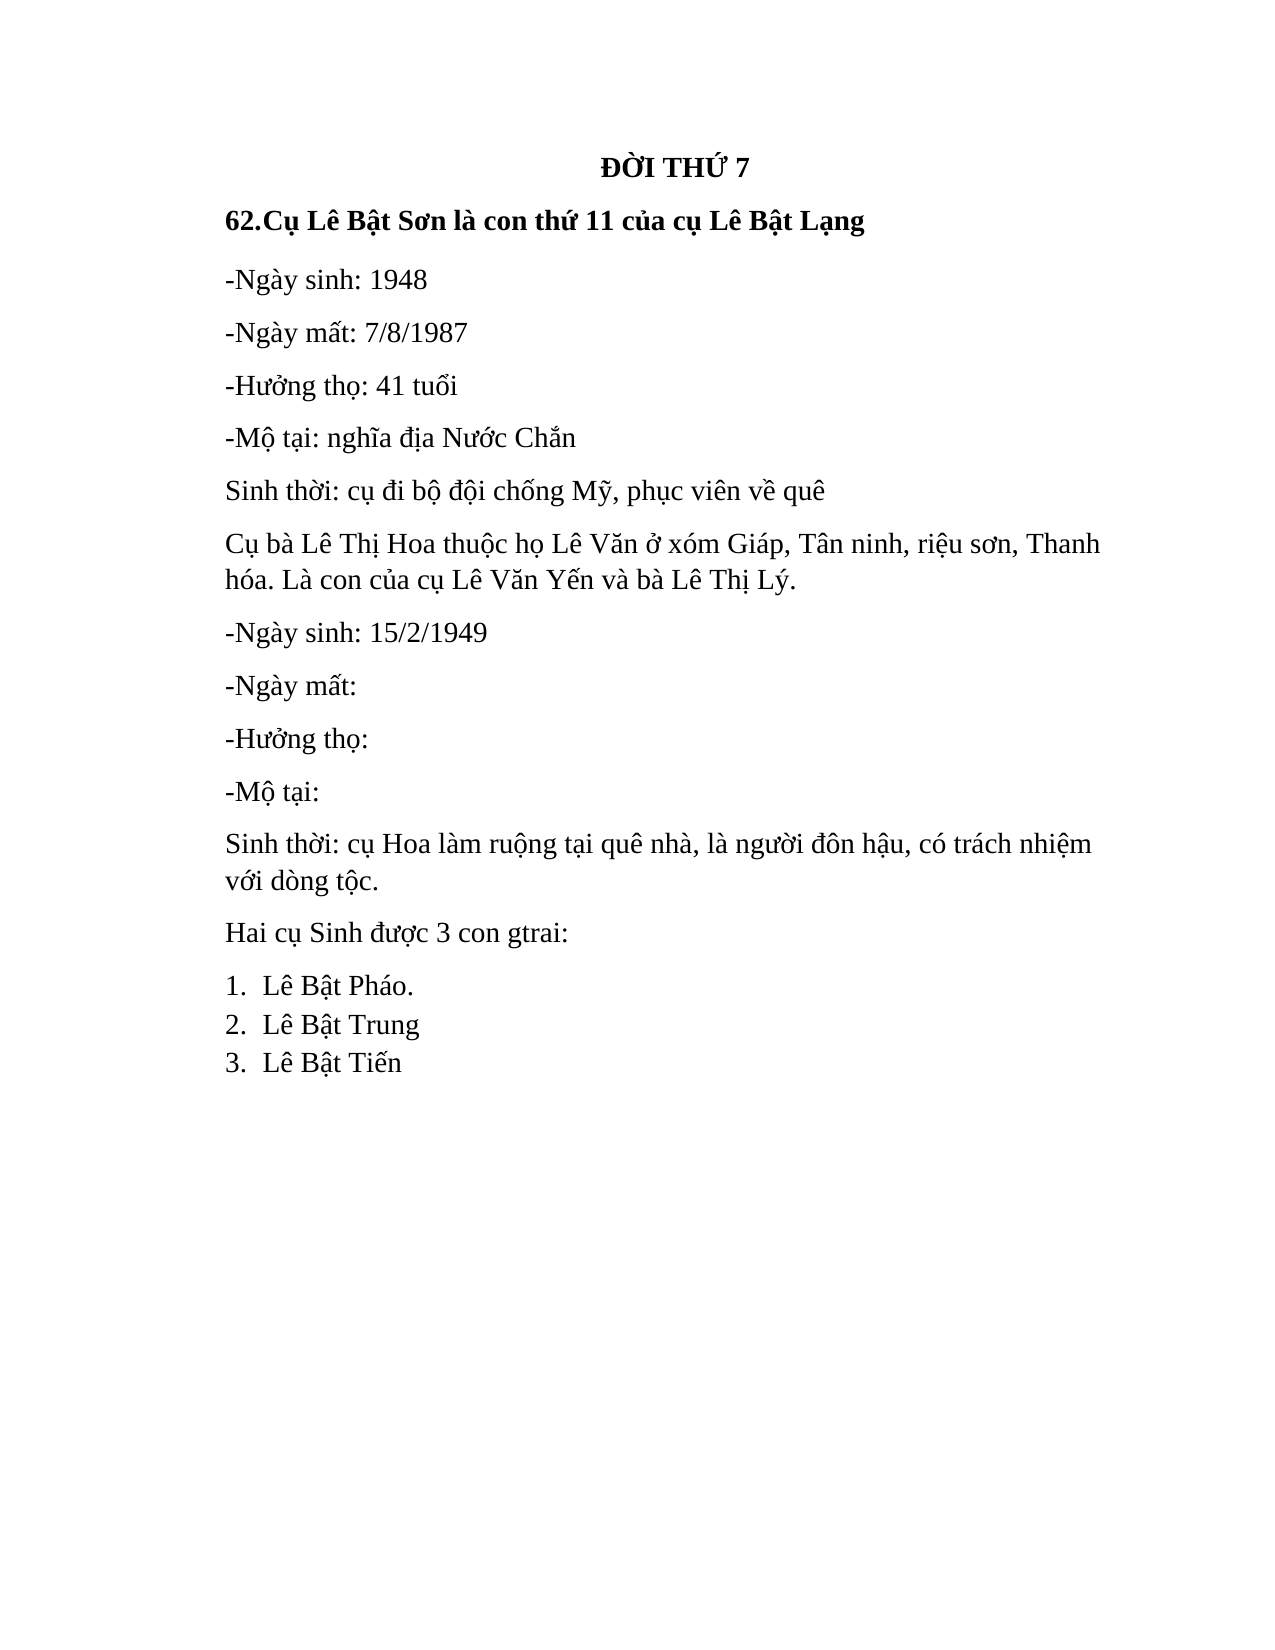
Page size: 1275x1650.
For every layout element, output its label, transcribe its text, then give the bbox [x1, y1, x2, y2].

text -Ngày sinh: 15/2/1949 [225, 615, 1125, 649]
text Cụ bà Lê Thị Hoa thuộc họ Lê Văn ở xóm Giáp, Tân ninh, riệu sơn, Thanh hóa. Là con của cụ Lê Văn Yến và bà Lê Thị Lý. [225, 526, 1125, 596]
list Cụ Lê Bật Sơn là con thứ 11 của cụ Lê Bật Lạng [225, 203, 1125, 236]
text ĐỜI THỨ 7 [225, 150, 1125, 183]
text Sinh thời: cụ Hoa làm ruộng tại quê nhà, là người đôn hậu, có trách nhiệm với dòng tộc. [225, 826, 1125, 896]
text -Ngày mất: [225, 668, 1125, 702]
list Lê Bật Trung [225, 1007, 1125, 1040]
text -Hưởng thọ: [225, 721, 1125, 754]
text -Mộ tại: [225, 774, 1125, 807]
text Hai cụ Sinh được 3 con gtrai: [225, 915, 1125, 949]
text Sinh thời: cụ đi bộ đội chống Mỹ, phục viên về quê [225, 473, 1125, 507]
list Lê Bật Pháo. [225, 968, 1125, 1002]
text -Ngày mất: 7/8/1987 [225, 315, 1125, 348]
text -Mộ tại: nghĩa địa Nước Chắn [225, 421, 1125, 454]
text -Ngày sinh: 1948 [225, 262, 1125, 296]
list Lê Bật Tiến [225, 1045, 1125, 1079]
text -Hưởng thọ: 41 tuổi [225, 368, 1125, 401]
